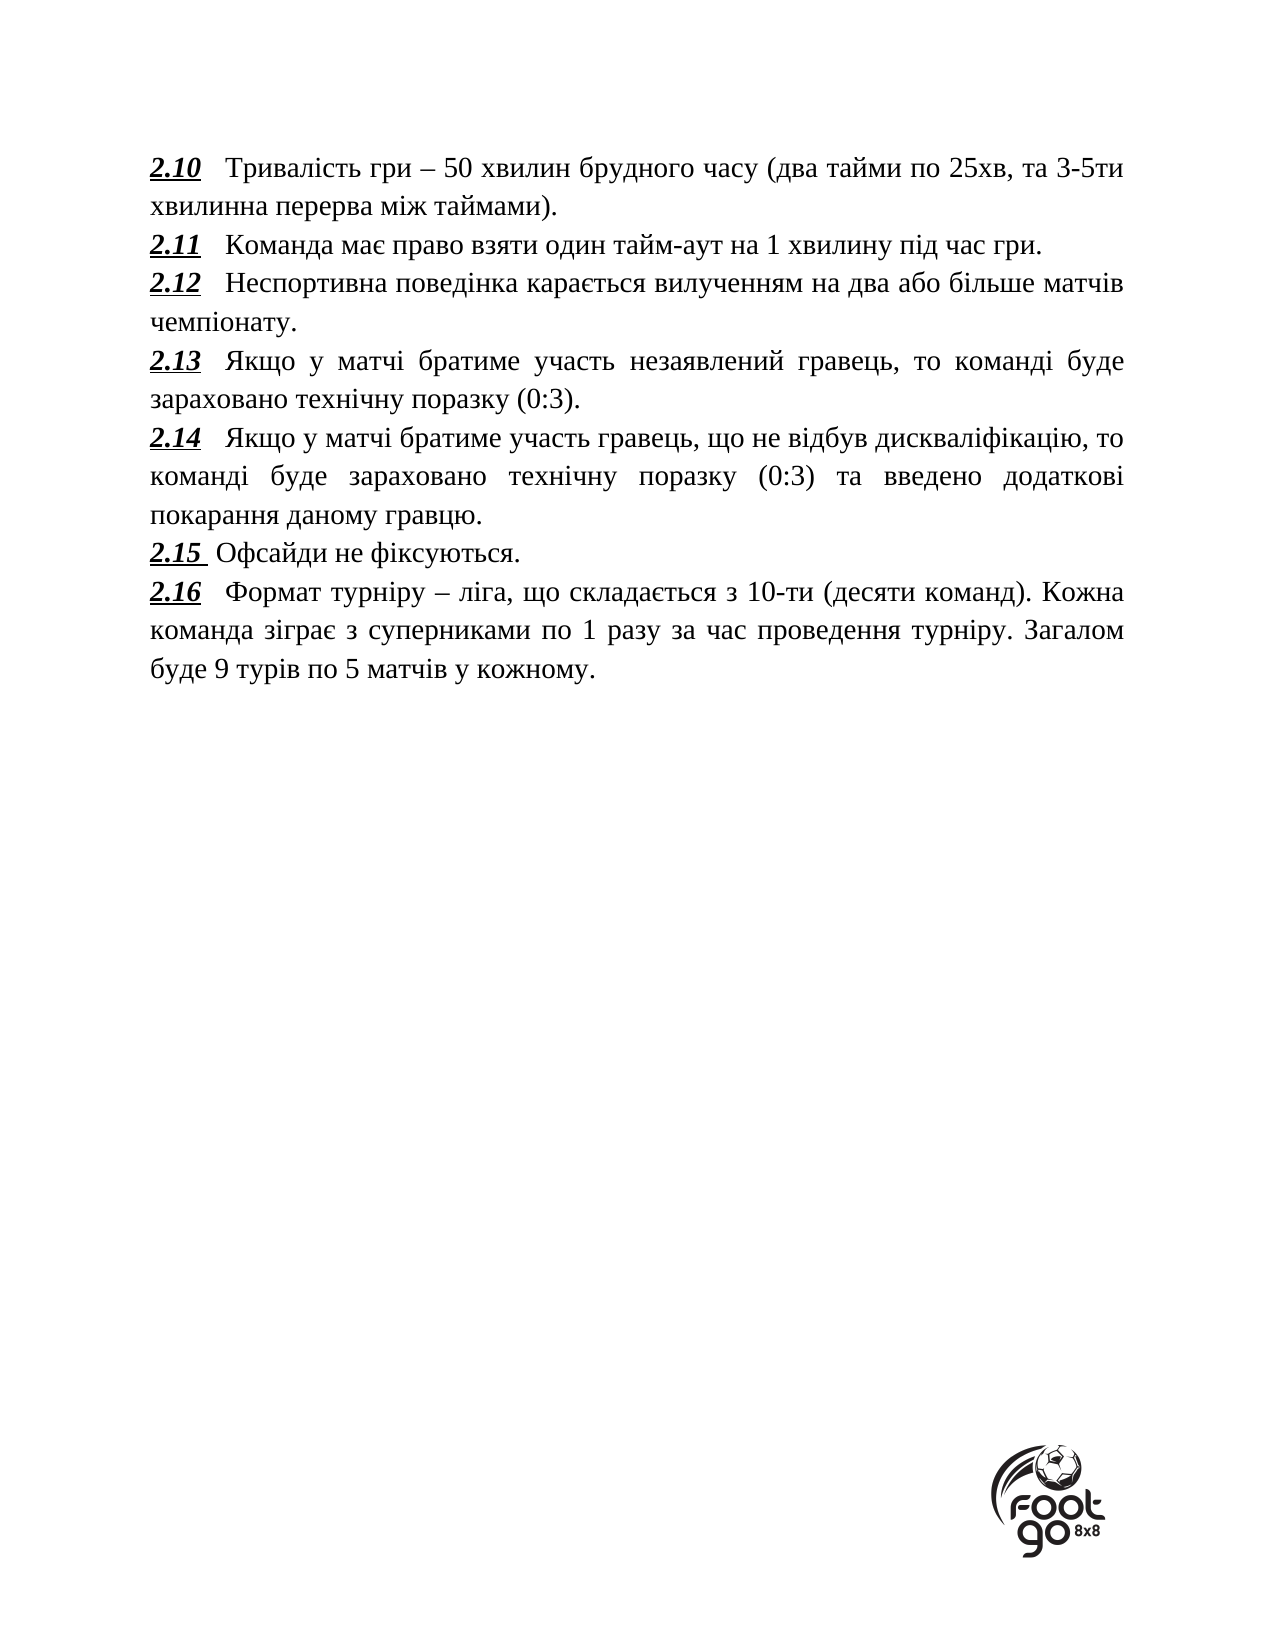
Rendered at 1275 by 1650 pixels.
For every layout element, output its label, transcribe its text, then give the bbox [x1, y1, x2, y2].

picture [972, 1427, 1125, 1575]
text 2.15 Офсайди не фіксуються. [150, 535, 1125, 569]
text 2.10 Тривалість гри – 50 хвилин брудного часу (два тайми по 25хв, та 3-5ти хвилинна перерва між таймами). [150, 150, 1125, 222]
text 2.16 Формат турніру – ліга, що складається з 10-ти (десяти команд). Кожна команда зіграє з суперниками по 1 разу за час проведення турніру. Загалом буде 9 турів по 5 матчів у кожному. [150, 574, 1125, 684]
text 2.12 Неспортивна поведінка карається вилученням на два або більше матчів чемпіонату. [150, 266, 1125, 338]
text 2.13 Якщо у матчі братиме участь незаявлений гравець, то команді буде зараховано технічну поразку (0:3). [150, 343, 1125, 415]
text 2.14 Якщо у матчі братиме участь гравець, що не відбув дискваліфікацію, то команді буде зараховано технічну поразку (0:3) та введено додаткові покарання даному гравцю. [150, 420, 1125, 530]
text 2.11 Команда має право взяти один тайм-аут на 1 хвилину під час гри. [150, 227, 1125, 261]
